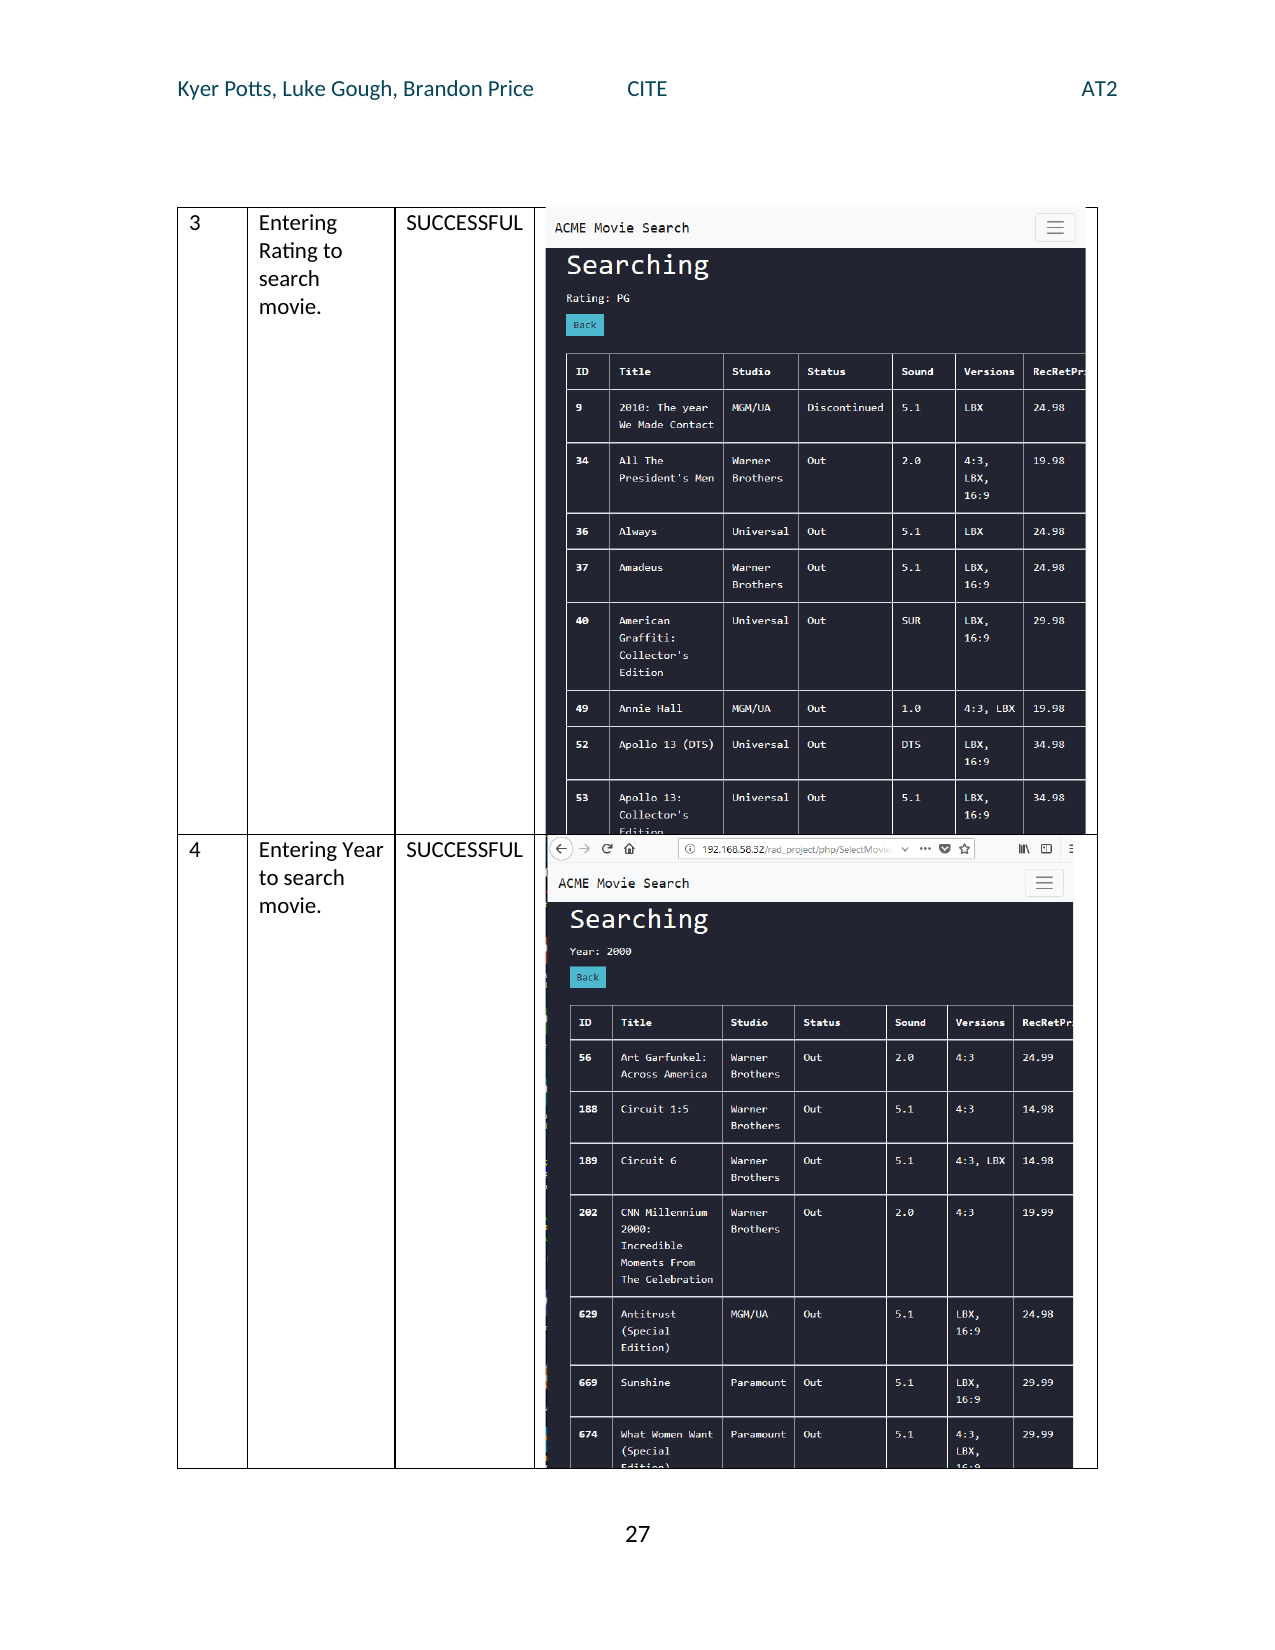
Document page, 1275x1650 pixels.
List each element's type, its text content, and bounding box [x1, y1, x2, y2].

table_cell 3 [178, 208, 247, 834]
table_cell [1074, 835, 1097, 1468]
picture [545, 207, 1086, 834]
table_cell Entering Rating to search movie. [248, 208, 394, 834]
picture [545, 835, 1074, 1468]
table_cell SUCCESSFUL [396, 208, 534, 834]
table_cell SUCCESSFUL [396, 835, 534, 1468]
table_cell 4 [178, 835, 247, 1468]
table_cell [535, 835, 545, 1468]
table_cell [1086, 208, 1097, 834]
table_cell Entering Year to search movie. [248, 835, 394, 1468]
table_cell [535, 208, 545, 834]
